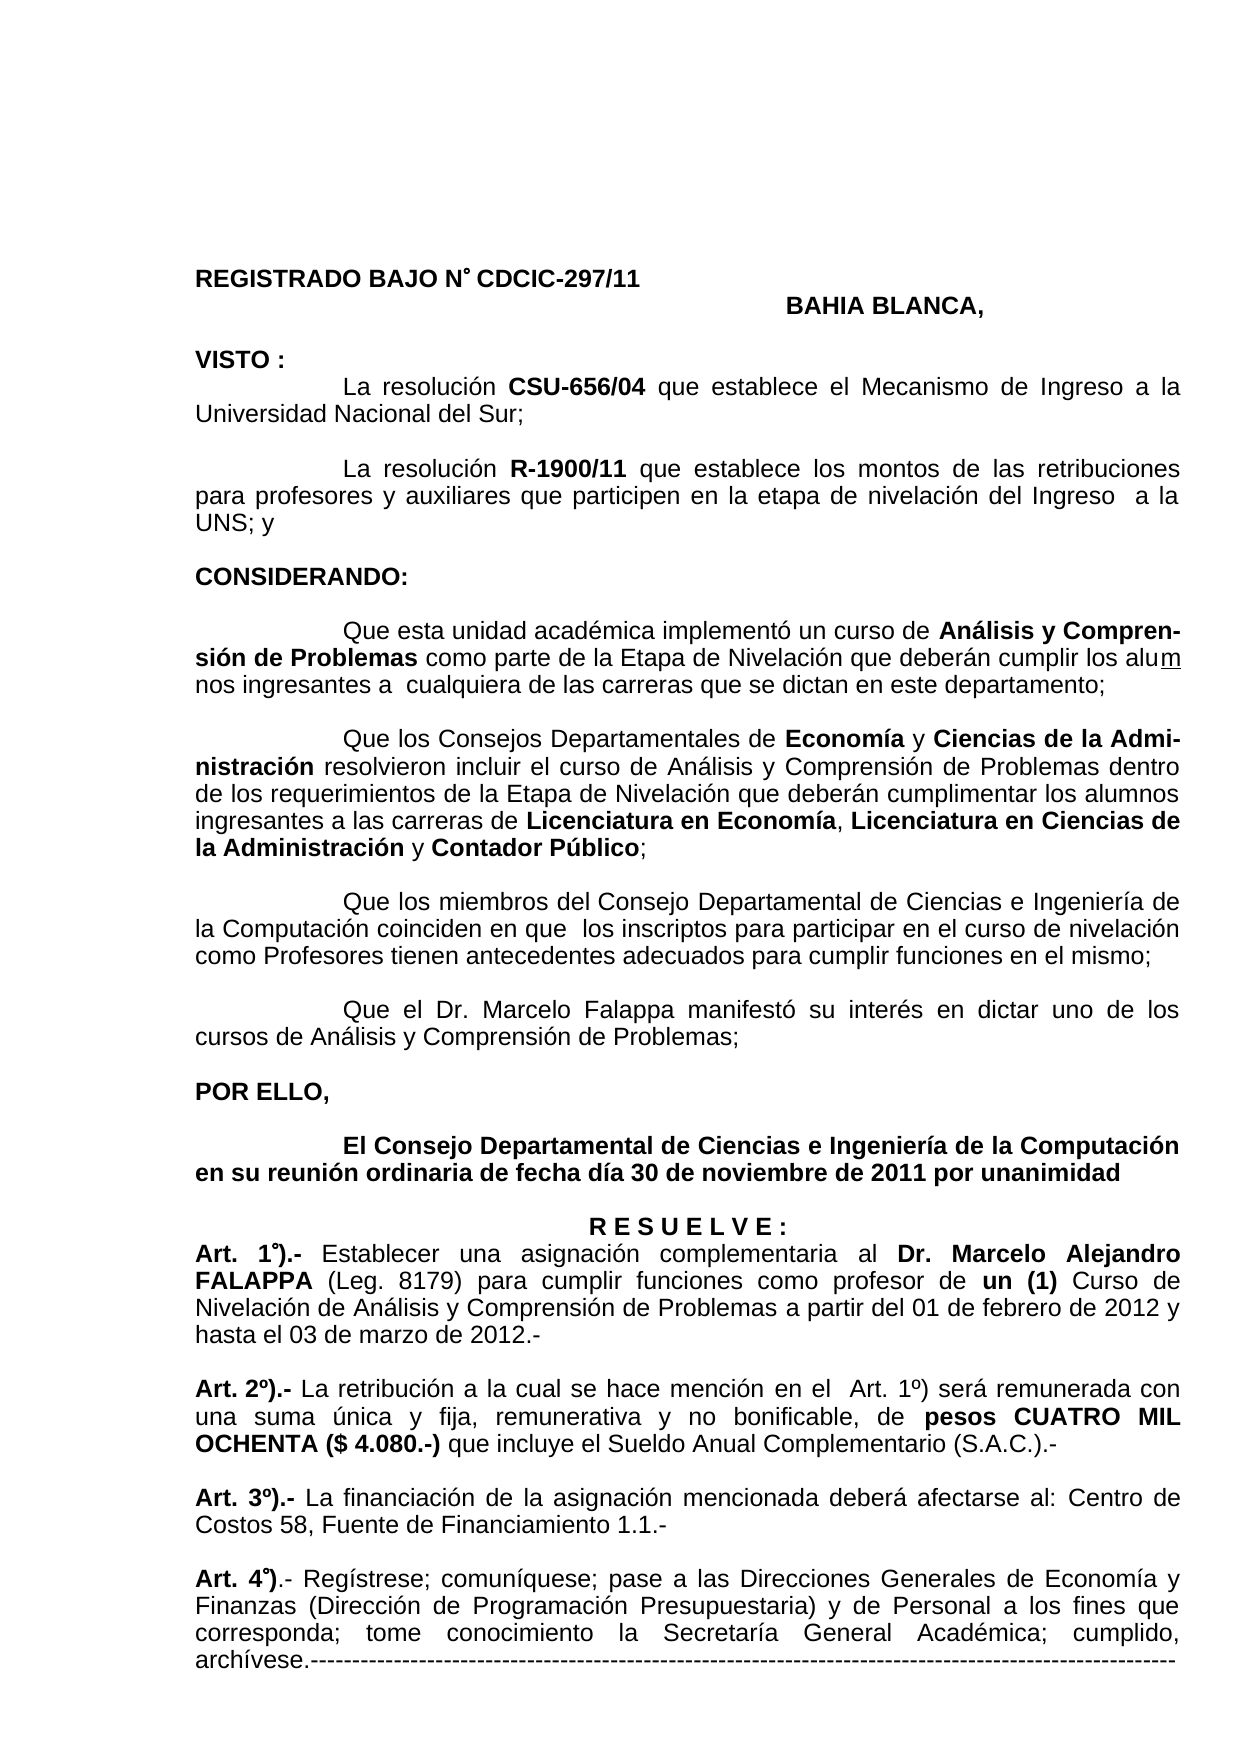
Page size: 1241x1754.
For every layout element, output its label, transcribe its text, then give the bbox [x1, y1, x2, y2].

text R E S U E L V E : [195, 1214, 1181, 1241]
text La resolución CSU-656/04 que establece el Mecanismo de Ingreso a la Universidad Nacional del Sur; [195, 374, 1181, 428]
text Art. 2º).- La retribución a la cual se hace mención en el Art. 1º) será remunerada con una suma única y fija, remunerativa y no bonificable, de pesos CUATRO MIL OCHENTA ($ 4.080.-) que incluye el Sueldo Anual Complementario (S.A.C.).- [195, 1376, 1181, 1457]
text Art. 3º).- La financiación de la asignación mencionada deberá afectarse al: Centro de Costos 58, Fuente de Financiamiento 1.1.- [195, 1484, 1181, 1539]
text Art. 1).- Establecer una asignación complementaria al Dr. Marcelo Alejandro FALAPPA (Leg. 8179) para cumplir funciones como profesor de un (1) Curso de Nivelación de Análisis y Comprensión de Problemas a partir del 01 de febrero de 2012 y hasta el 03 de marzo de 2012.- [195, 1241, 1181, 1349]
text REGISTRADO BAJO N CDCIC-297/11 [195, 266, 1181, 293]
text Art. 4).- Regístrese; comuníquese; pase a las Direcciones Generales de Economía y Finanzas (Dirección de Programación Presupuestaria) y de Personal a los fines que corresponda; tome conocimiento la Secretaría General Académica; cumplido, archívese.-------------------------------------------------------------------------------------------------------- [195, 1566, 1181, 1674]
text Que esta unidad académica implementó un curso de Análisis y Compren-sión de Problemas como parte de la Etapa de Nivelación que deberán cumplir los alum nos ingresantes a cualquiera de las carreras que se dictan en este departamento; [195, 618, 1181, 699]
text Que los miembros del Consejo Departamental de Ciencias e Ingeniería de la Computación coinciden en que los inscriptos para participar en el curso de nivelación como Profesores tienen antecedentes adecuados para cumplir funciones en el mismo; [195, 889, 1181, 970]
text Que los Consejos Departamentales de Economía y Ciencias de la Admi-nistración resolvieron incluir el curso de Análisis y Comprensión de Problemas dentro de los requerimientos de la Etapa de Nivelación que deberán cumplimentar los alumnos ingresantes a las carreras de Licenciatura en Economía, Licenciatura en Ciencias de la Administración y Contador Público; [195, 726, 1181, 862]
text BAHIA BLANCA, [195, 293, 1181, 320]
text Que el Dr. Marcelo Falappa manifestó su interés en dictar uno de los cursos de Análisis y Comprensión de Problemas; [195, 997, 1181, 1051]
text POR ELLO, [195, 1078, 1181, 1105]
text VISTO : [195, 347, 1181, 374]
text La resolución R-1900/11 que establece los montos de las retribuciones para profesores y auxiliares que participen en la etapa de nivelación del Ingreso a la UNS; y [195, 455, 1181, 537]
text CONSIDERANDO: [195, 564, 1181, 591]
text El Consejo Departamental de Ciencias e Ingeniería de la Computación en su reunión ordinaria de fecha día 30 de noviembre de 2011 por unanimidad [195, 1132, 1181, 1187]
